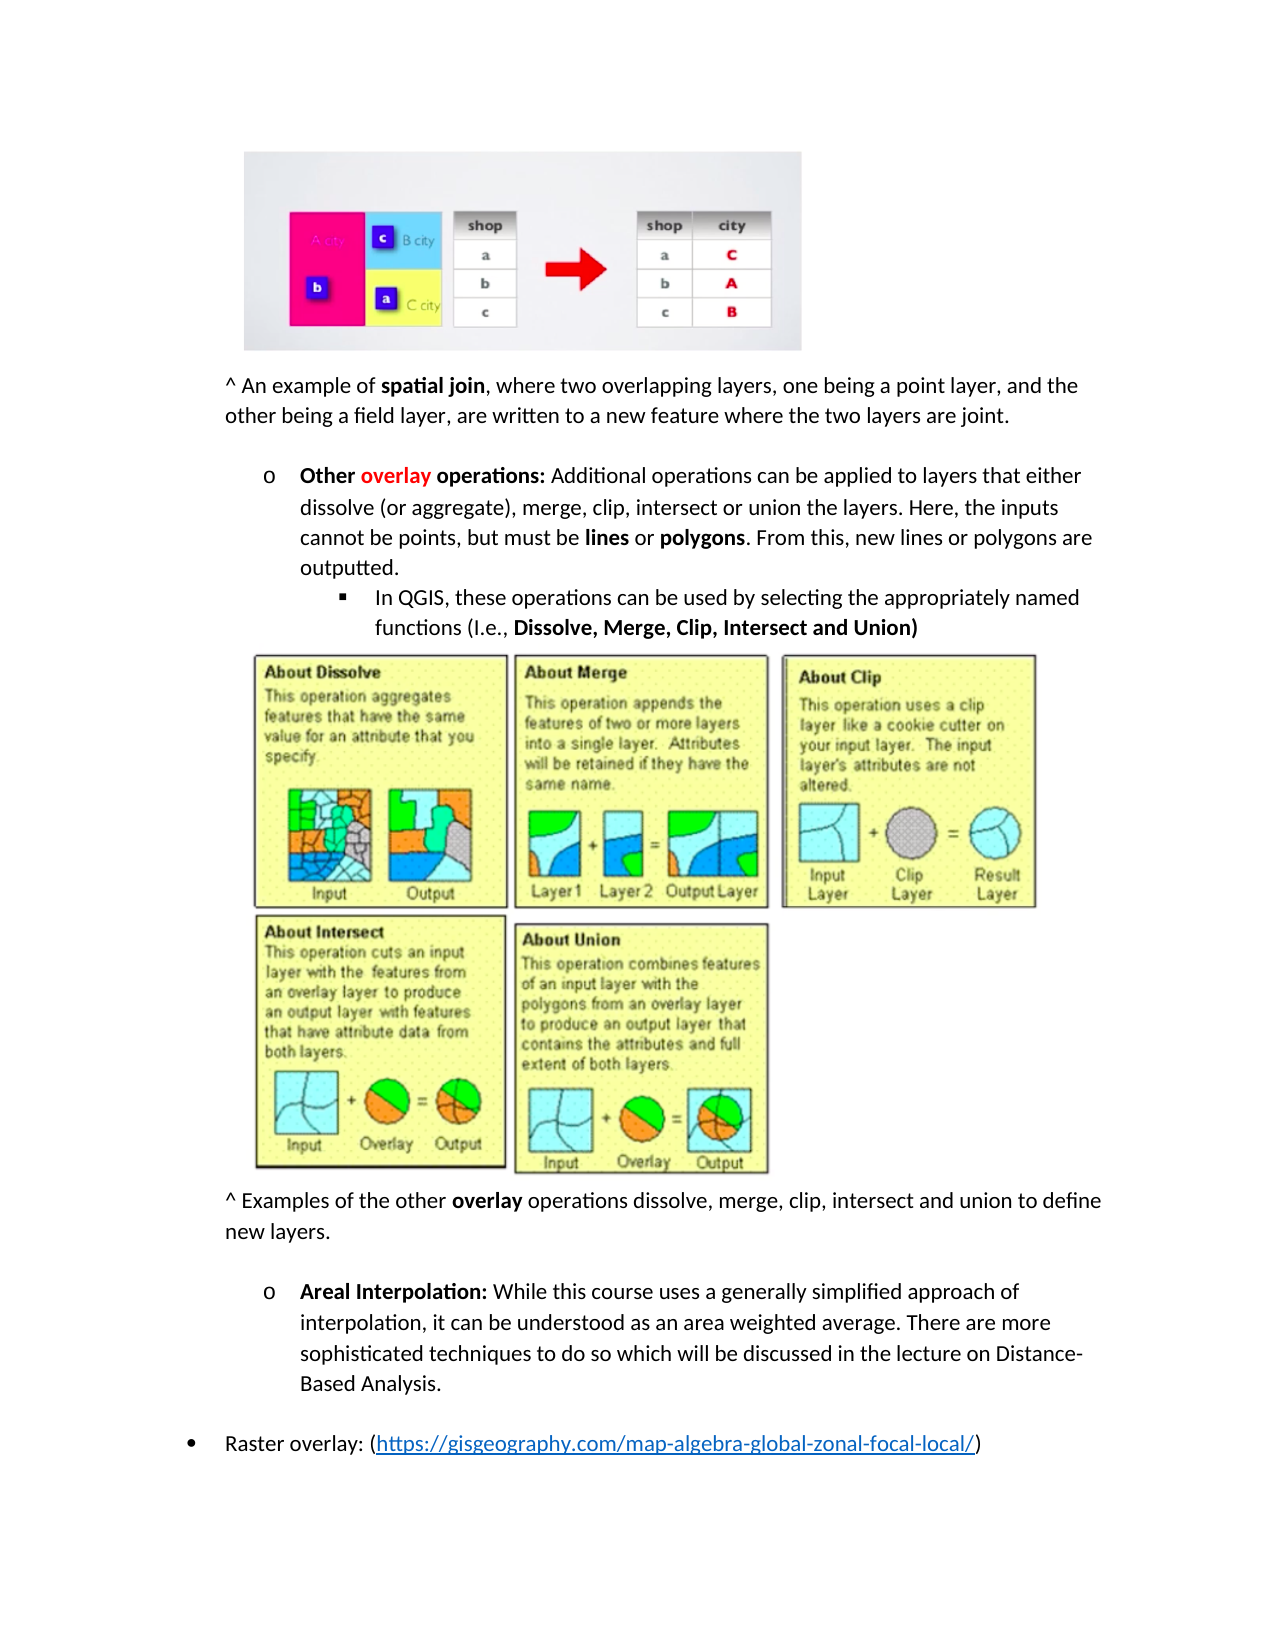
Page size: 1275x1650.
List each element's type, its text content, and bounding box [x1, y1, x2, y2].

text ^ Examples of the other overlay operations dissolve, merge, clip, intersect and union to define new layers. [225, 1187, 1125, 1245]
text ^ An example of spatial join, where two overlapping layers, one being a point layer, and the other being a field layer, are written to a new feature where the two layers are joint. [225, 371, 1125, 429]
list In QGIS, these operations can be used by selecting the appropriately named functions (I.e., Dissolve, Merge, Clip, Intersect and Union) [337, 583, 1125, 642]
list Raster overlay: (https://gisgeography.com/map-algebra-global-zonal-focal-local/) [187, 1429, 1125, 1457]
list Areal Interpolation: While this course uses a generally simplified approach of interpolation, it can be understood as an area weighted average. There are more sophisticated techniques to do so which will be discussed in the lecture on Distance-Based Analysis. [262, 1277, 1125, 1397]
list Other overlay operations: Additional operations can be applied to layers that either dissolve (or aggregate), merge, clip, intersect or union the layers. Here, the inputs cannot be points, but must be lines or polygons. From this, new lines or polygons are outputted. [262, 461, 1125, 581]
